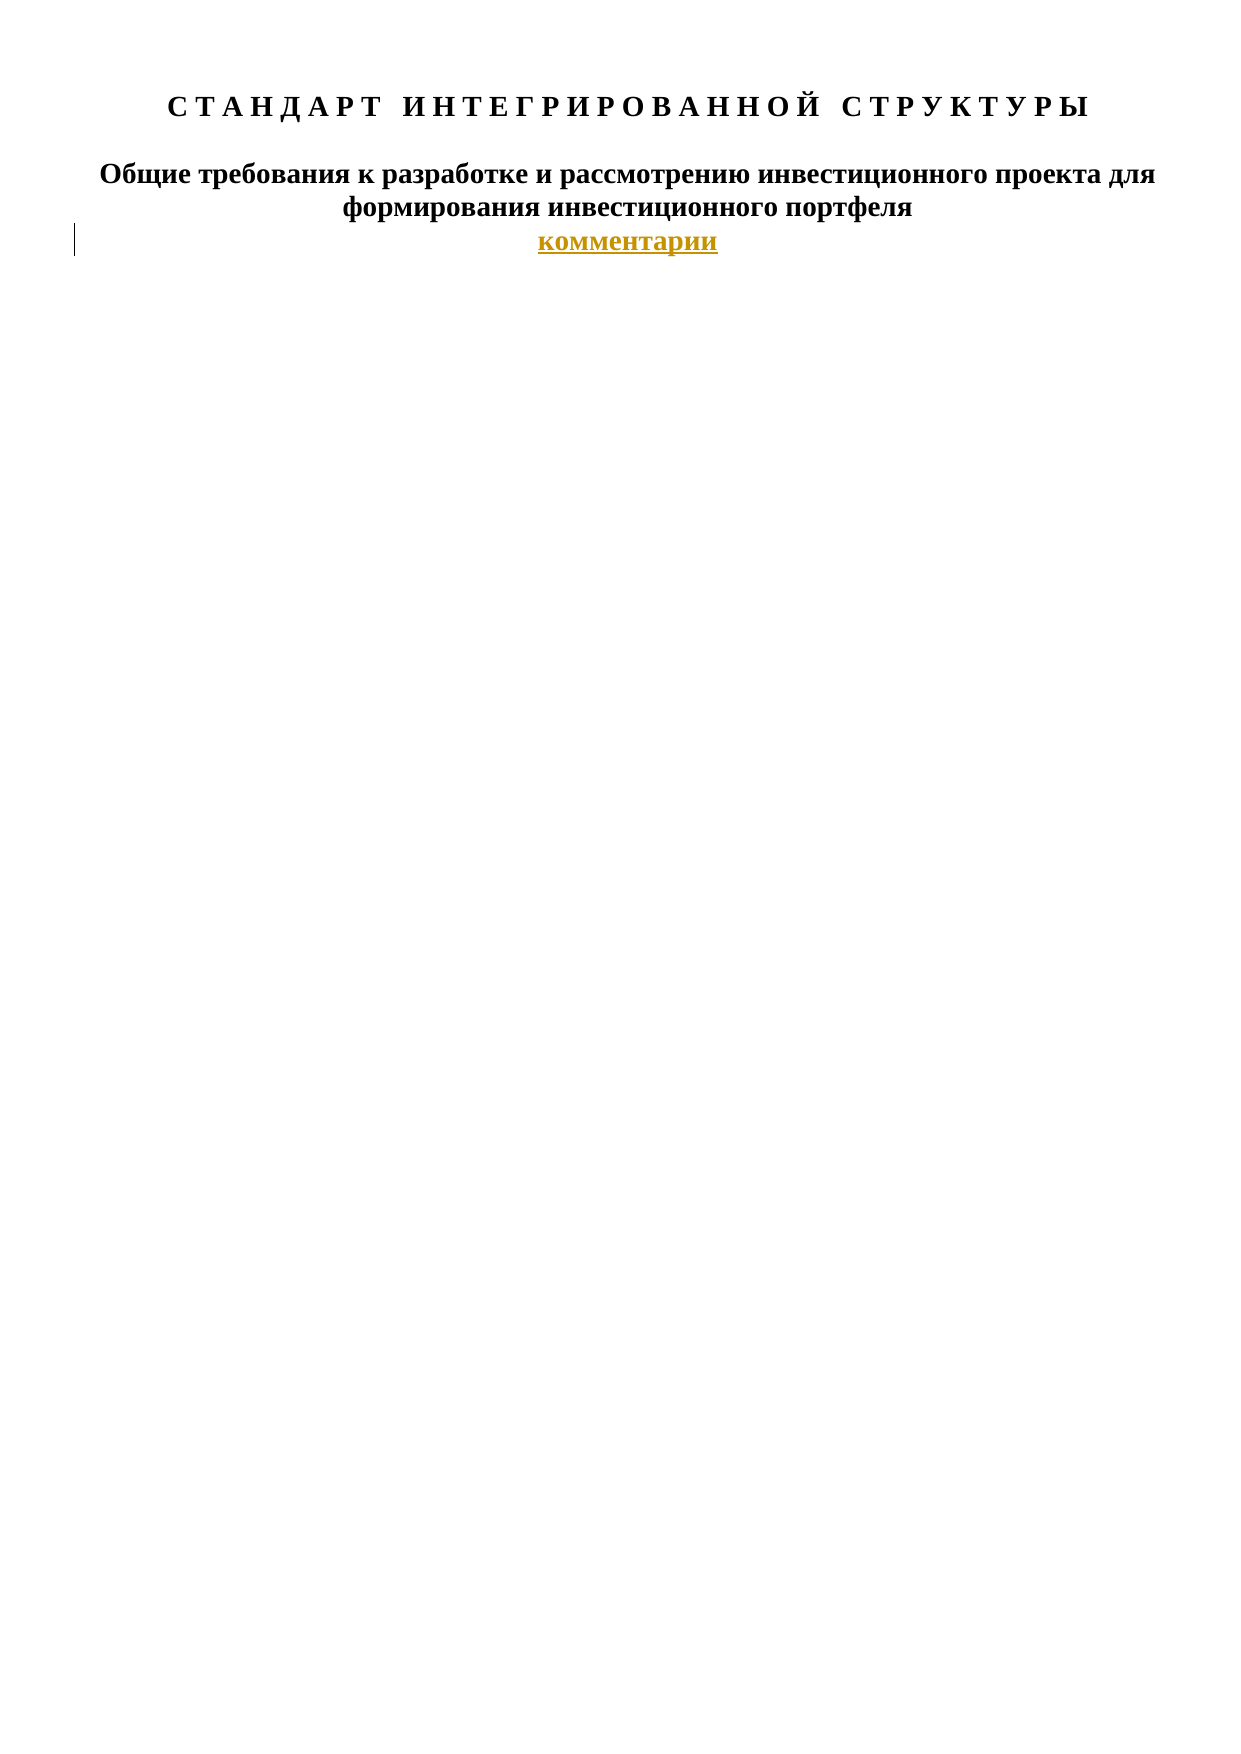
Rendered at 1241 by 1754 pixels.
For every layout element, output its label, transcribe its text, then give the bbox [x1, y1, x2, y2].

subtitle С Т А Н Д А Р Т И Н Т Е Г Р И Р О В А Н Н О Й С Т Р У К Т У Р Ы [89, 89, 1166, 122]
text Общие требования к разработке и рассмотрению инвестиционного проекта для формирования инвестиционного портфеля [89, 156, 1166, 223]
